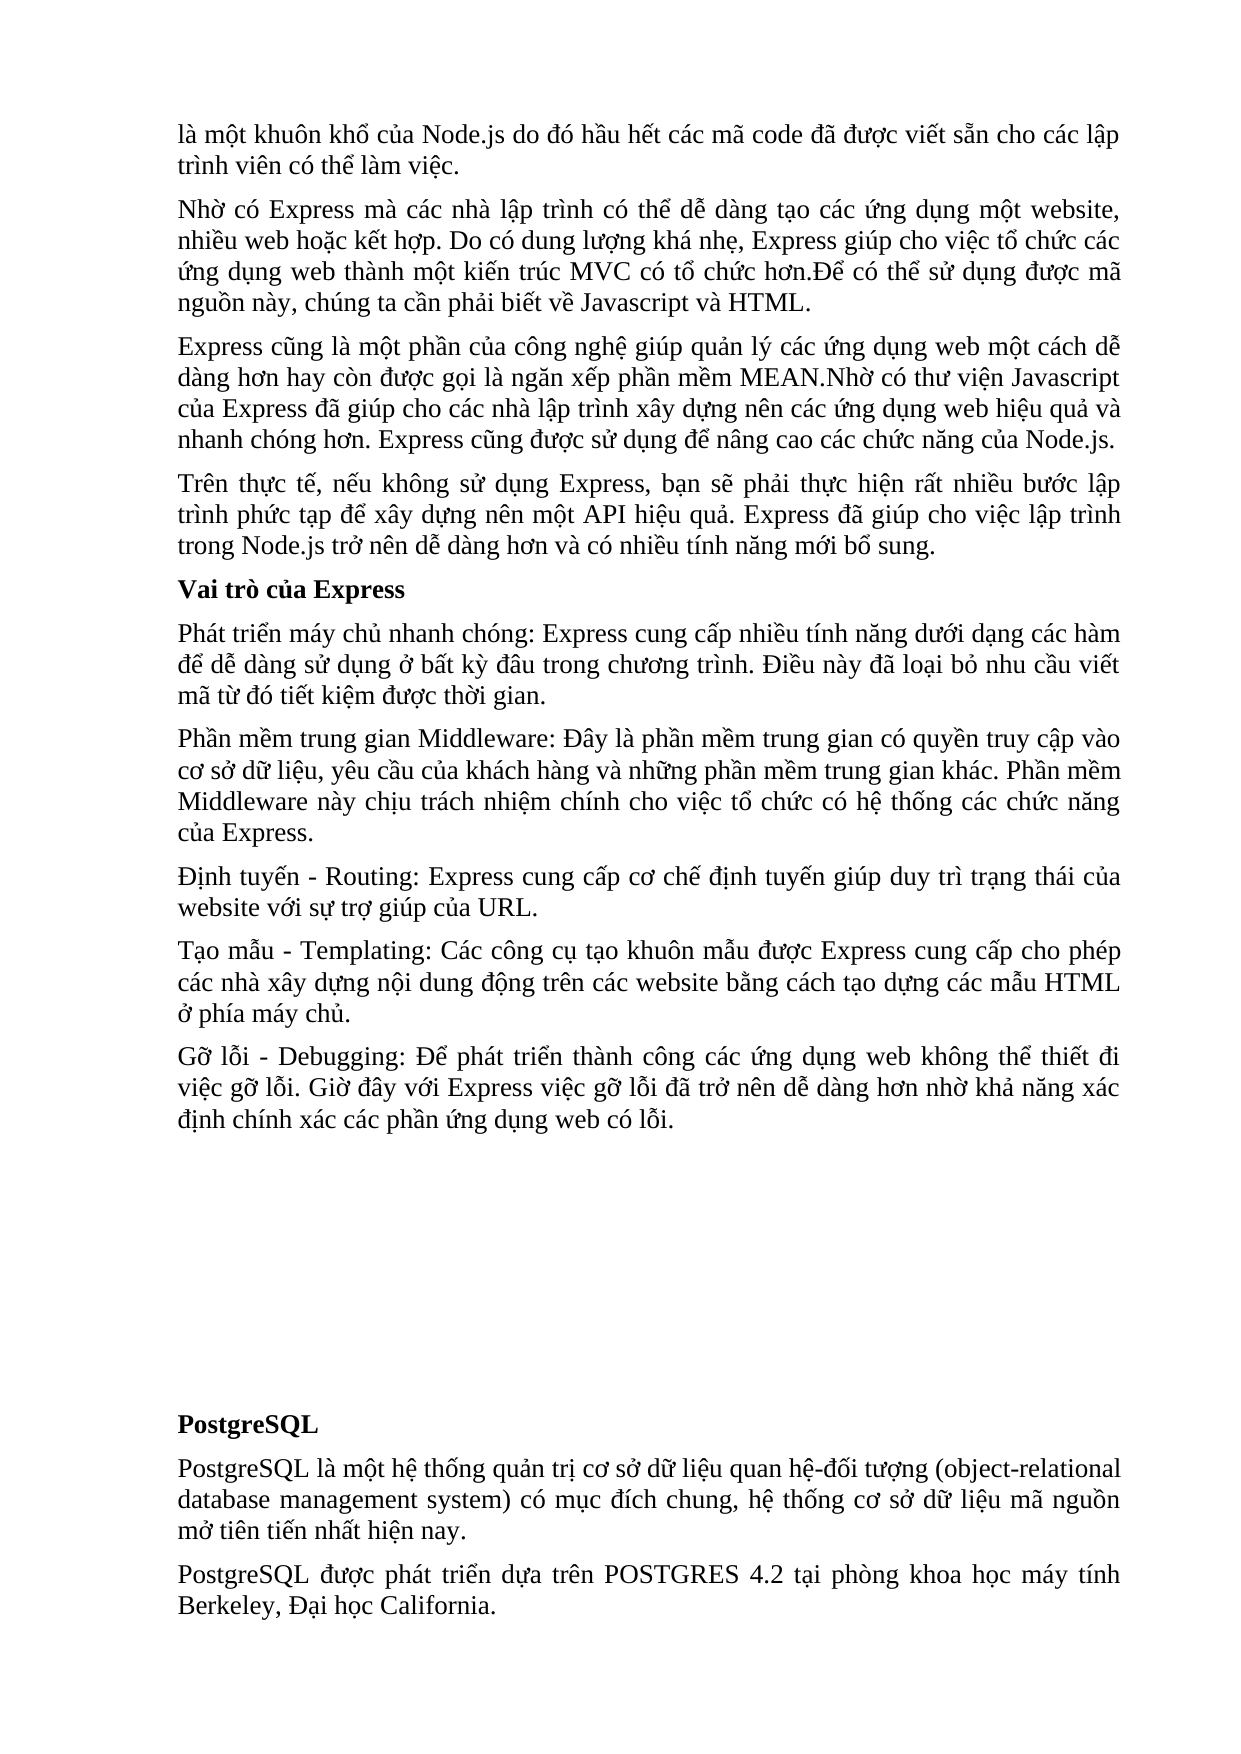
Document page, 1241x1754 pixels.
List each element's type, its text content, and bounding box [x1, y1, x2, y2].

text Trên thực tế, nếu không sử dụng Express, bạn sẽ phải thực hiện rất nhiều bước lập trình phức tạp để xây dựng nên một API hiệu quả. Express đã giúp cho việc lập trình trong Node.js trở nên dễ dàng hơn và có nhiều tính năng mới bổ sung. [177, 467, 1122, 561]
text Gỡ lỗi - Debugging: Để phát triển thành công các ứng dụng web không thể thiết đi việc gỡ lỗi. Giờ đây với Express việc gỡ lỗi đã trở nên dễ dàng hơn nhờ khả năng xác định chính xác các phần ứng dụng web có lỗi. [177, 1040, 1122, 1134]
text PostgreSQL được phát triển dựa trên POSTGRES 4.2 tại phòng khoa học máy tính Berkeley, Đại học California. [177, 1558, 1122, 1620]
text Tạo mẫu - Templating: Các công cụ tạo khuôn mẫu được Express cung cấp cho phép các nhà xây dựng nội dung động trên các website bằng cách tạo dựng các mẫu HTML ở phía máy chủ. [177, 934, 1122, 1028]
text Express cũng là một phần của công nghệ giúp quản lý các ứng dụng web một cách dễ dàng hơn hay còn được gọi là ngăn xếp phần mềm MEAN.Nhờ có thư viện Javascript của Express đã giúp cho các nhà lập trình xây dựng nên các ứng dụng web hiệu quả và nhanh chóng hơn. Express cũng được sử dụng để nâng cao các chức năng của Node.js. [177, 330, 1122, 454]
text Vai trò của Express [177, 573, 1122, 604]
text PostgreSQL là một hệ thống quản trị cơ sở dữ liệu quan hệ-đối tượng (object-relational database management system) có mục đích chung, hệ thống cơ sở dữ liệu mã nguồn mở tiên tiến nhất hiện nay. [177, 1452, 1122, 1545]
text Định tuyến - Routing: Express cung cấp cơ chế định tuyến giúp duy trì trạng thái của website với sự trợ giúp của URL. [177, 860, 1122, 922]
text Nhờ có Express mà các nhà lập trình có thể dễ dàng tạo các ứng dụng một website, nhiều web hoặc kết hợp. Do có dung lượng khá nhẹ, Express giúp cho việc tổ chức các ứng dụng web thành một kiến trúc MVC có tổ chức hơn.Để có thể sử dụng được mã nguồn này, chúng ta cần phải biết về Javascript và HTML. [177, 193, 1122, 317]
text PostgreSQL [177, 1408, 1122, 1439]
text Phần mềm trung gian Middleware: Đây là phần mềm trung gian có quyền truy cập vào cơ sở dữ liệu, yêu cầu của khách hàng và những phần mềm trung gian khác. Phần mềm Middleware này chịu trách nhiệm chính cho việc tổ chức có hệ thống các chức năng của Express. [177, 723, 1122, 847]
text Phát triển máy chủ nhanh chóng: Express cung cấp nhiều tính năng dưới dạng các hàm để dễ dàng sử dụng ở bất kỳ đâu trong chương trình. Điều này đã loại bỏ nhu cầu viết mã từ đó tiết kiệm được thời gian. [177, 617, 1122, 710]
